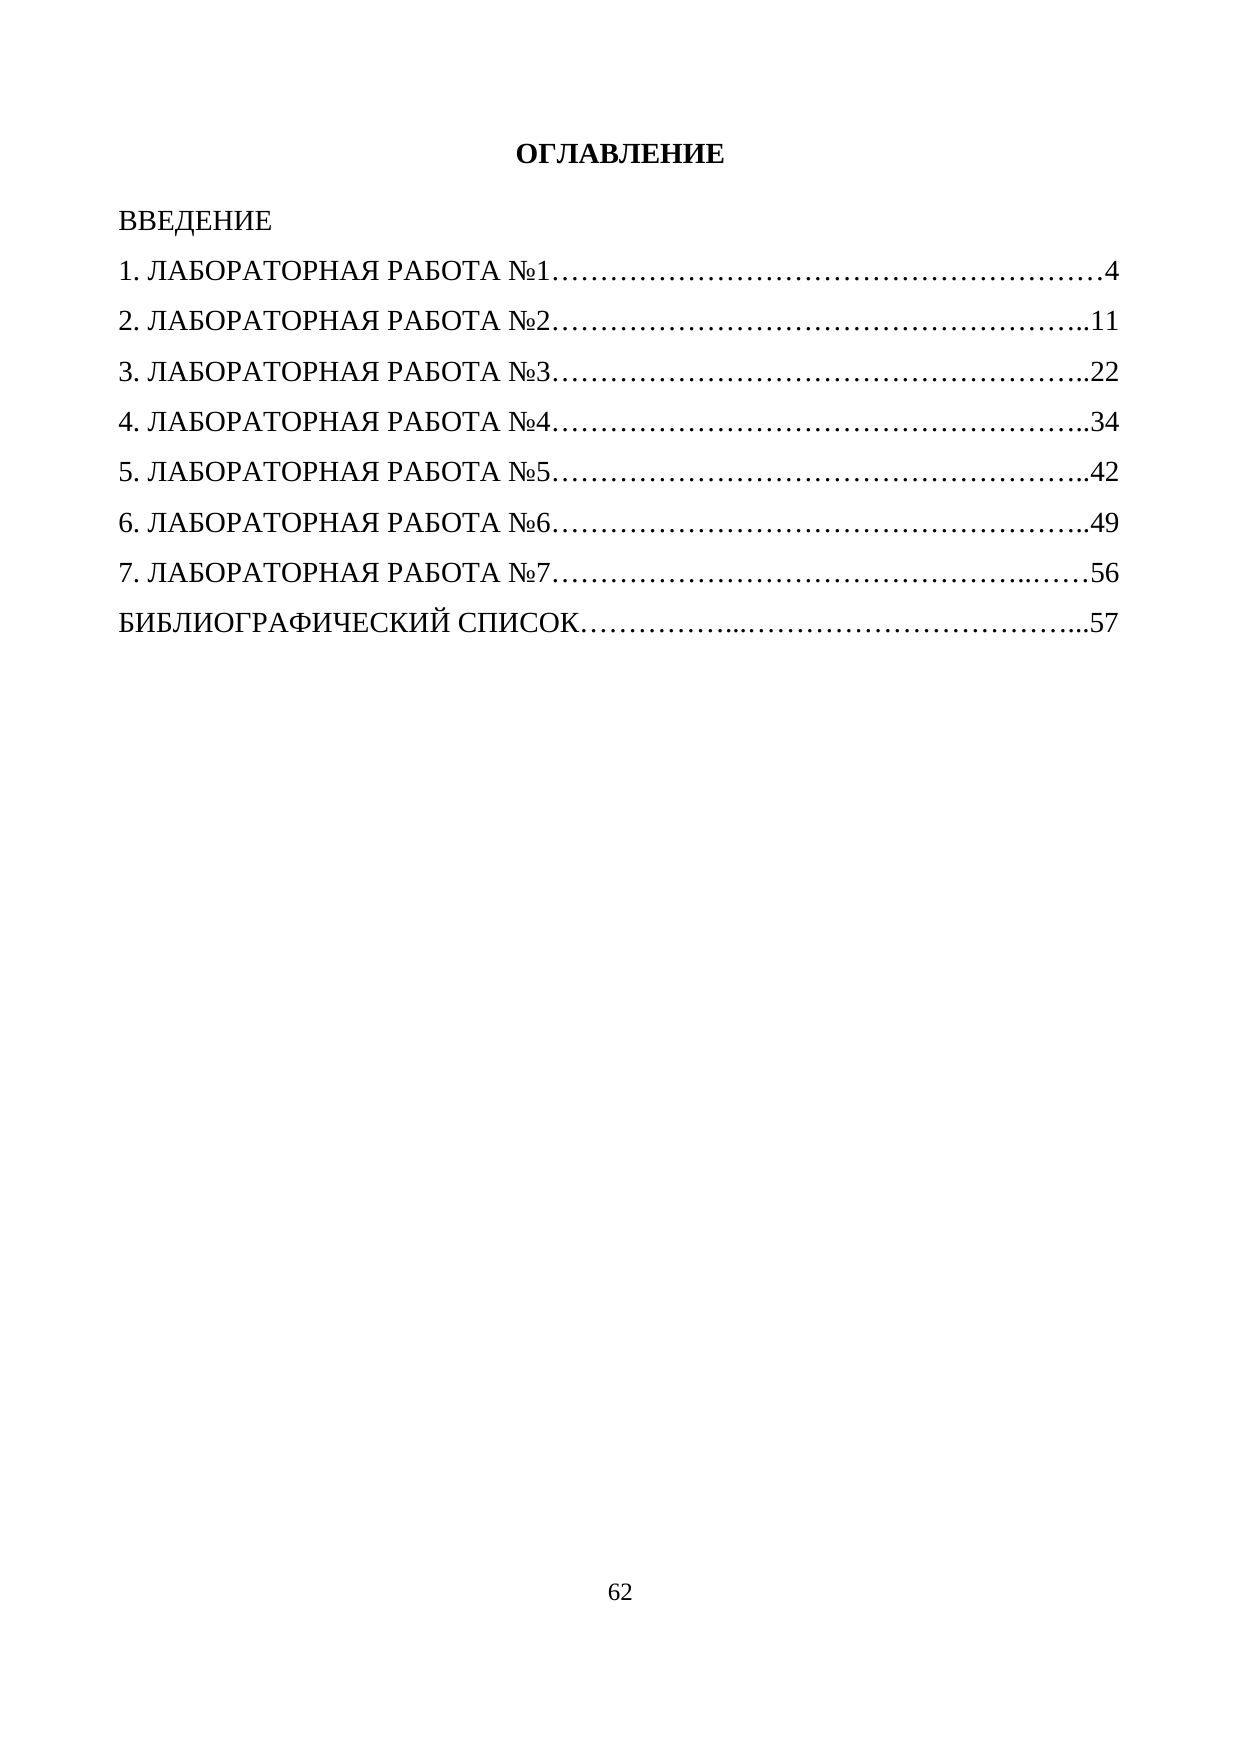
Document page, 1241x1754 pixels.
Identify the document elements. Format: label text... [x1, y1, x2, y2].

text БИБЛИОГРАФИЧЕСКИЙ СПИСОК……………...……………………………...57 [118, 605, 1122, 639]
text 3. Лабораторная работа №3………………………………………………..22 [118, 354, 1122, 387]
text 2. Лабораторная работа №2………………………………………………..11 [118, 303, 1122, 337]
text 5. Лабораторная работа №5………………………………………………..42 [118, 454, 1122, 488]
text ВВЕДЕНИЕ [118, 203, 1122, 236]
text Оглавление [118, 136, 1122, 169]
text 4. Лабораторная работа №4………………………………………………..34 [118, 404, 1122, 438]
text 1. Лабораторная работа №1…………………………………………………4 [118, 253, 1122, 287]
text 6. Лабораторная работа №6………………………………………………..49 [118, 505, 1122, 538]
text 7. ЛАБОРАТОРНАЯ РАБОТА №7…………………………………………..……56 [118, 555, 1122, 589]
